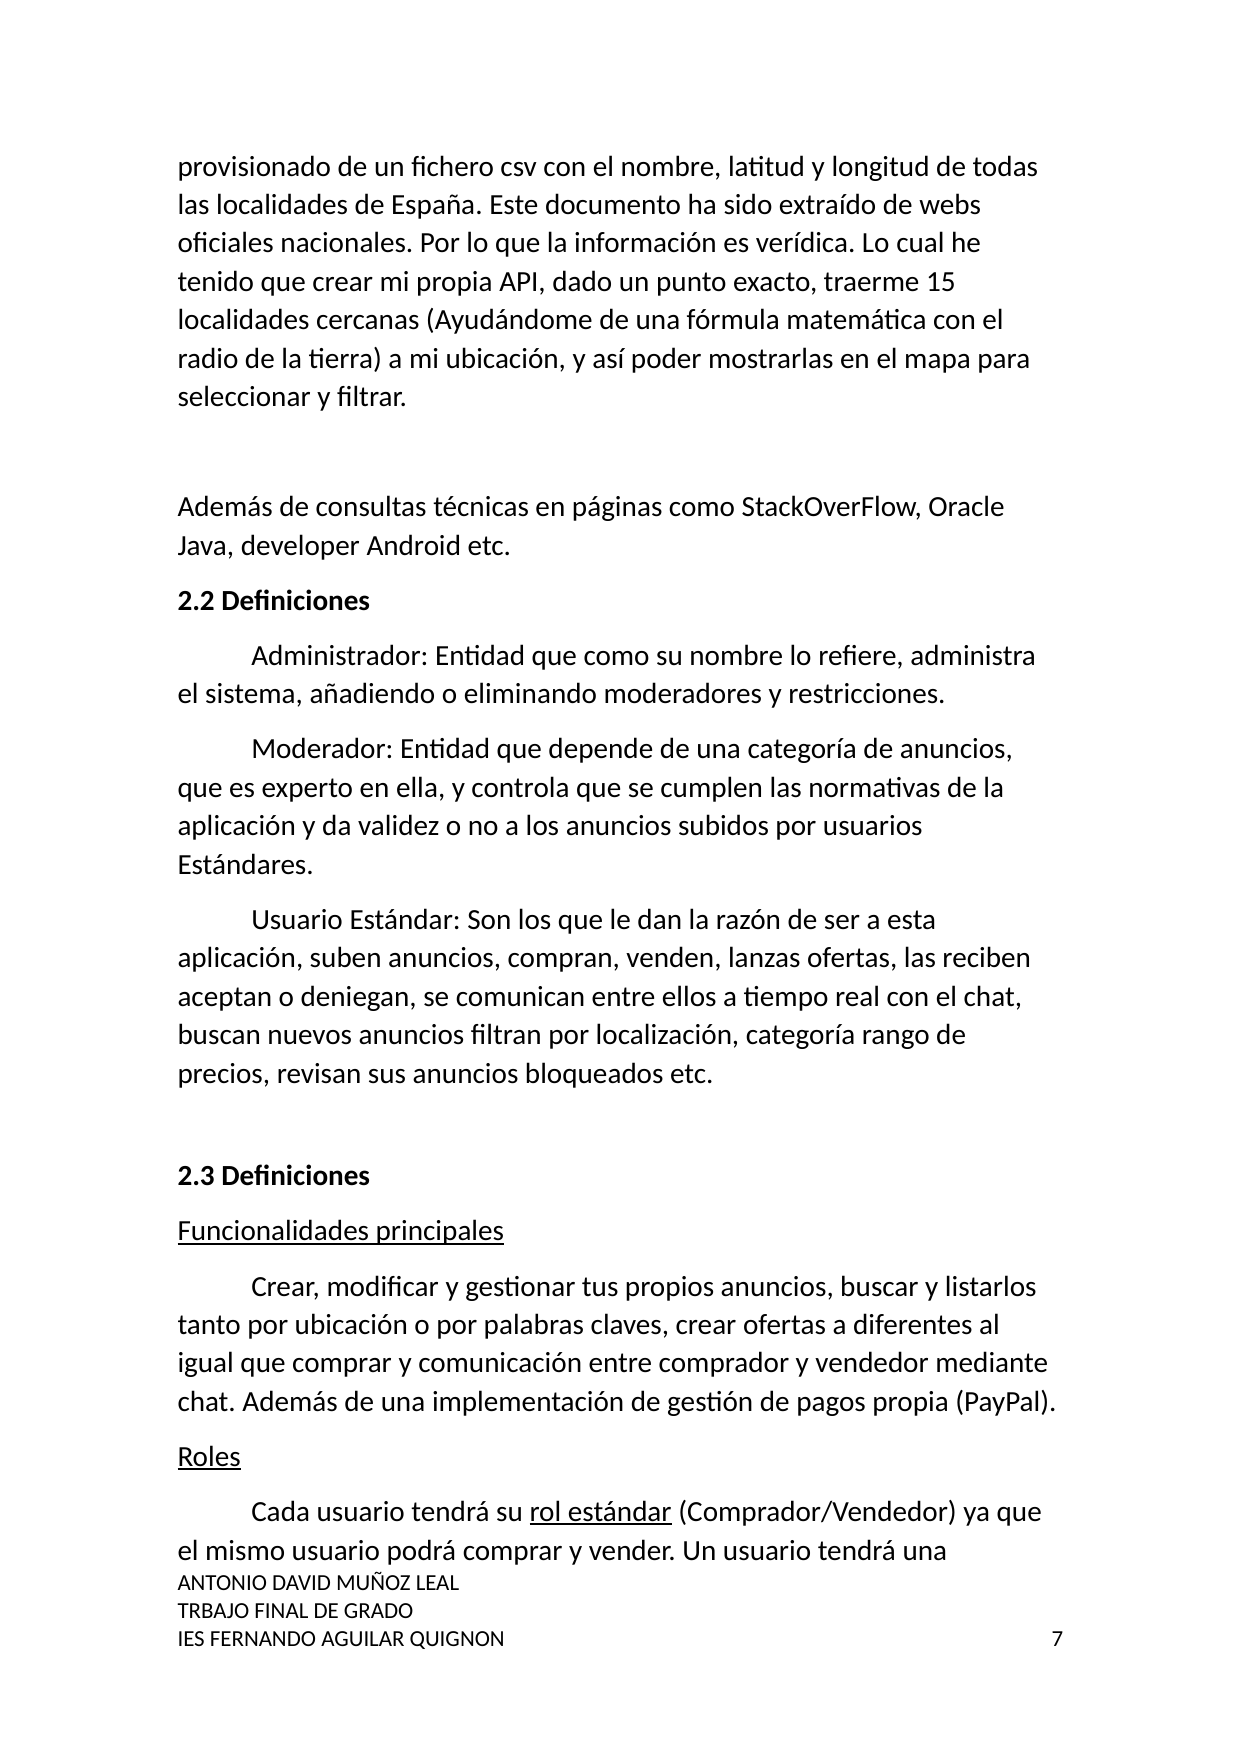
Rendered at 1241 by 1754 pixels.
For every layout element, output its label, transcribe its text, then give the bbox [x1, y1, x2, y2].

text 2.2 Definiciones [177, 582, 1063, 618]
text Crear, modificar y gestionar tus propios anuncios, buscar y listarlos tanto por ubicación o por palabras claves, crear ofertas a diferentes al igual que comprar y comunicación entre comprador y vendedor mediante chat. Además de una implementación de gestión de pagos propia (PayPal). [177, 1268, 1063, 1418]
text Administrador: Entidad que como su nombre lo refiere, administra el sistema, añadiendo o eliminando moderadores y restricciones. [177, 637, 1063, 711]
text Funcionalidades principales [177, 1212, 1063, 1248]
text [177, 148, 1063, 414]
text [177, 1493, 1063, 1567]
text Roles [177, 1438, 1063, 1474]
text Además de consultas técnicas en páginas como StackOverFlow, Oracle Java, developer Android etc. [177, 488, 1063, 562]
text Usuario Estándar: Son los que le dan la razón de ser a esta aplicación, suben anuncios, compran, venden, lanzas ofertas, las reciben aceptan o deniegan, se comunican entre ellos a tiempo real con el chat, buscan nuevos anuncios filtran por localización, categoría rango de precios, revisan sus anuncios bloqueados etc. [177, 901, 1063, 1090]
text Moderador: Entidad que depende de una categoría de anuncios, que es experto en ella, y controla que se cumplen las normativas de la aplicación y da validez o no a los anuncios subidos por usuarios Estándares. [177, 731, 1063, 882]
text 2.3 Definiciones [177, 1157, 1063, 1193]
